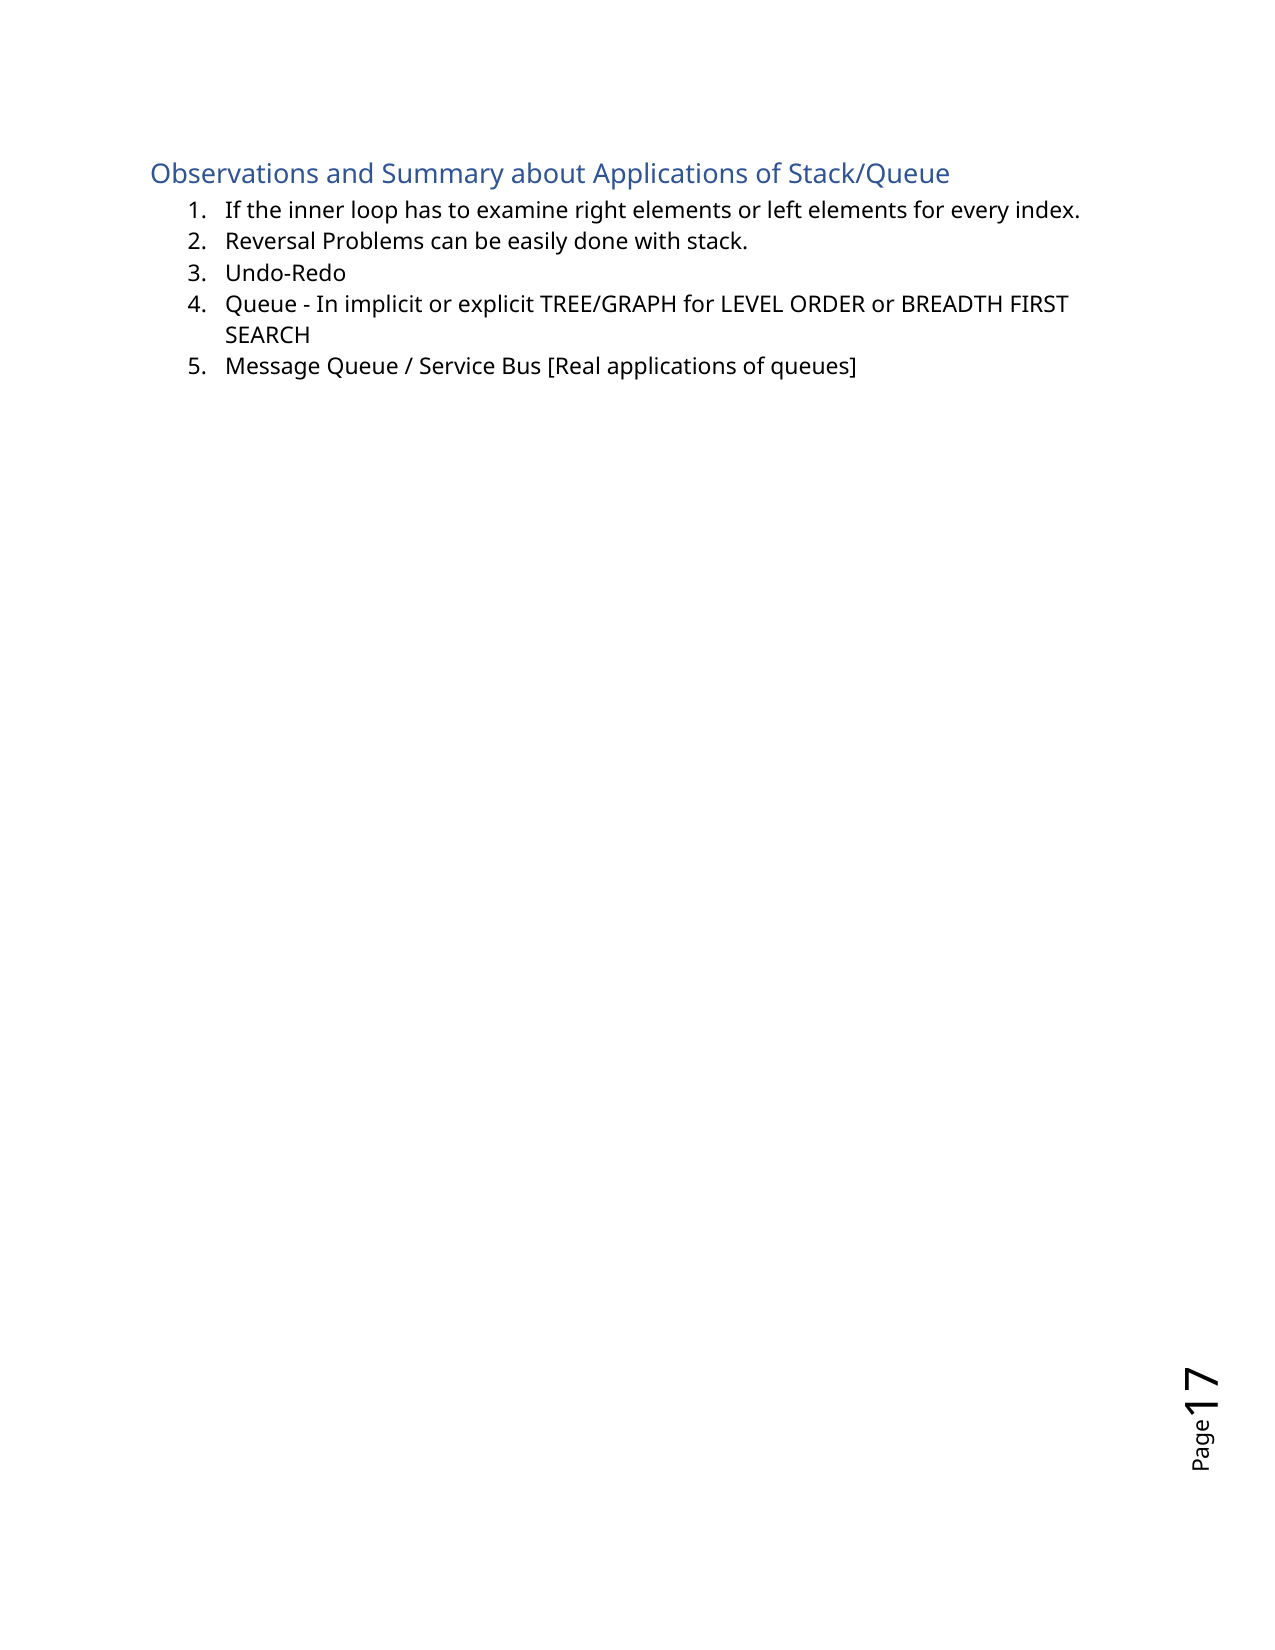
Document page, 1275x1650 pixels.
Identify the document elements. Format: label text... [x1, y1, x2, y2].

list Queue - In implicit or explicit TREE/GRAPH for LEVEL ORDER or BREADTH FIRST SEARCH [187, 288, 1125, 350]
list Message Queue / Service Bus [Real applications of queues] [187, 350, 1125, 381]
subtitle Observations and Summary about Applications of Stack/Queue [150, 154, 1125, 191]
list Reversal Problems can be easily done with stack. [187, 225, 1125, 256]
list Undo-Redo [187, 256, 1125, 288]
list If the inner loop has to examine right elements or left elements for every index. [187, 194, 1125, 225]
